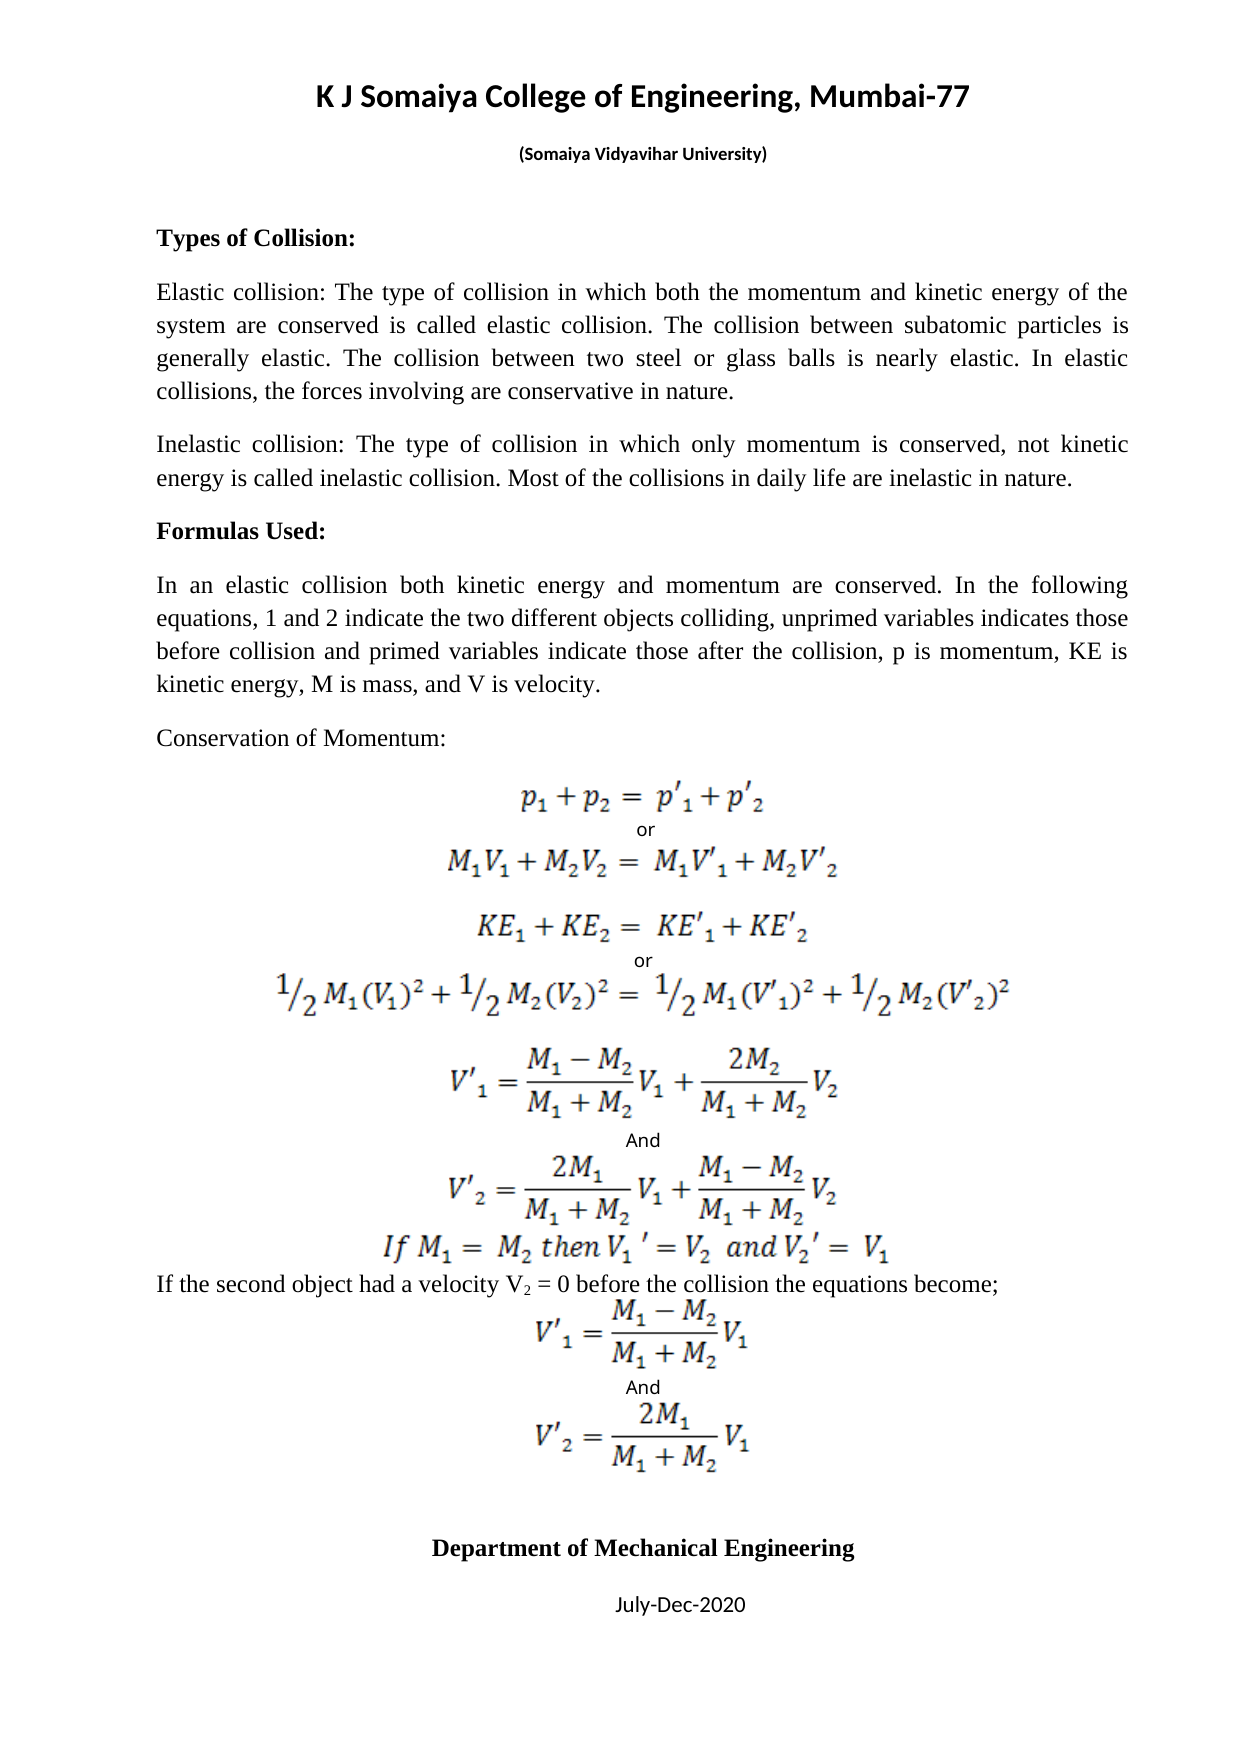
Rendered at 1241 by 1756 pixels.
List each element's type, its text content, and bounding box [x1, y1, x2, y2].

picture [275, 972, 1011, 1123]
picture [477, 907, 809, 947]
text And [156, 1374, 1130, 1400]
text Conservation of Momentum: [156, 723, 1130, 752]
text Elastic collision: The type of collision in which both the momentum and kinetic energy of the system are conserved is called elastic collision. The collision between subatomic particles is generally elastic. The collision between two steel or glass balls is nearly elastic. In elastic collisions, the forces involving are conservative in nature. [156, 277, 1130, 404]
picture [383, 1153, 903, 1270]
text or [156, 947, 1130, 972]
picture [535, 1298, 751, 1375]
text Formulas Used: [156, 516, 1130, 545]
text Types of Collision: [156, 223, 1130, 252]
picture [447, 842, 839, 882]
text And [156, 1128, 1130, 1153]
picture [535, 1400, 751, 1477]
text Inelastic collision: The type of collision in which only momentum is conserved, not kinetic energy is called inelastic collision. Most of the collisions in daily life are inelastic in nature. [156, 429, 1130, 491]
text or [156, 817, 1130, 842]
text If the second object had a velocity V2 = 0 before the collision the equations become; [156, 1269, 1130, 1298]
text In an elastic collision both kinetic energy and momentum are conserved. In the following equations, 1 and 2 indicate the two different objects colliding, unprimed variables indicates those before collision and primed variables indicate those after the collision, p is momentum, KE is kinetic energy, M is mass, and V is velocity. [156, 570, 1130, 698]
picture [521, 777, 765, 817]
